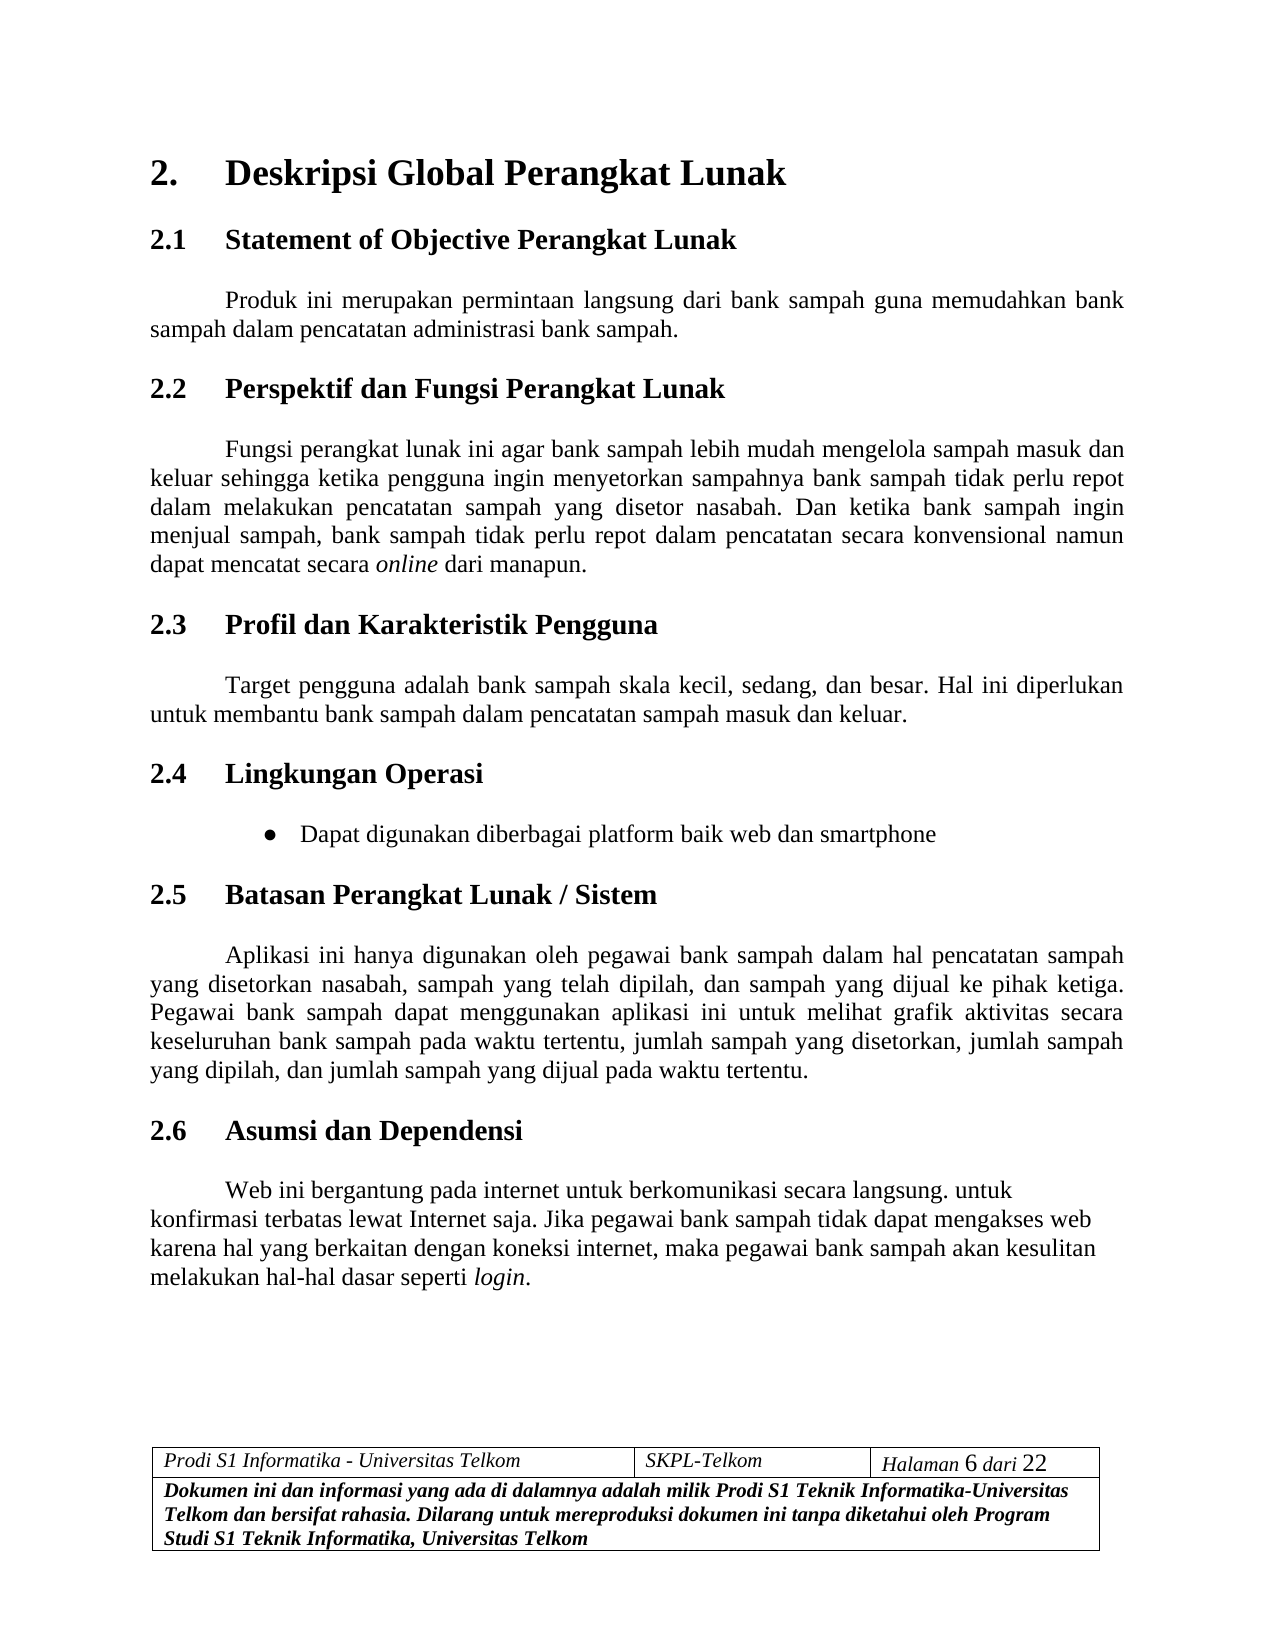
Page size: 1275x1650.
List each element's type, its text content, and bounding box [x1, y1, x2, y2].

subtitle Profil dan Karakteristik Pengguna [150, 607, 1125, 641]
text Produk ini merupakan permintaan langsung dari bank sampah guna memudahkan bank sampah dalam pencatatan administrasi bank sampah. [150, 285, 1125, 342]
text Target pengguna adalah bank sampah skala kecil, sedang, dan besar. Hal ini diperlukan untuk membantu bank sampah dalam pencatatan sampah masuk dan keluar. [150, 670, 1125, 727]
text Web ini bergantung pada internet untuk berkomunikasi secara langsung. untuk konfirmasi terbatas lewat Internet saja. Jika pegawai bank sampah tidak dapat mengakses web karena hal yang berkaitan dengan koneksi internet, maka pegawai bank sampah akan kesulitan melakukan hal-hal dasar seperti login. [150, 1176, 1125, 1291]
text Aplikasi ini hanya digunakan oleh pegawai bank sampah dalam hal pencatatan sampah yang disetorkan nasabah, sampah yang telah dipilah, dan sampah yang dijual ke pihak ketiga. Pegawai bank sampah dapat menggunakan aplikasi ini untuk melihat grafik aktivitas secara keseluruhan bank sampah pada waktu tertentu, jumlah sampah yang disetorkan, jumlah sampah yang dipilah, dan jumlah sampah yang dijual pada waktu tertentu. [150, 940, 1125, 1084]
subtitle Asumsi dan Dependensi [150, 1113, 1125, 1146]
subtitle Batasan Perangkat Lunak / Sistem [150, 877, 1125, 911]
text Fungsi perangkat lunak ini agar bank sampah lebih mudah mengelola sampah masuk dan keluar sehingga ketika pengguna ingin menyetorkan sampahnya bank sampah tidak perlu repot dalam melakukan pencatatan sampah yang disetor nasabah. Dan ketika bank sampah ingin menjual sampah, bank sampah tidak perlu repot dalam pencatatan secara konvensional namun dapat mencatat secara online dari manapun. [150, 434, 1125, 578]
list Dapat digunakan diberbagai platform baik web dan smartphone [262, 819, 1125, 848]
subtitle Lingkungan Operasi [150, 757, 1125, 790]
subtitle Deskripsi Global Perangkat Lunak [150, 150, 1125, 193]
subtitle Statement of Objective Perangkat Lunak [150, 222, 1125, 256]
subtitle Perspektif dan Fungsi Perangkat Lunak [150, 372, 1125, 405]
